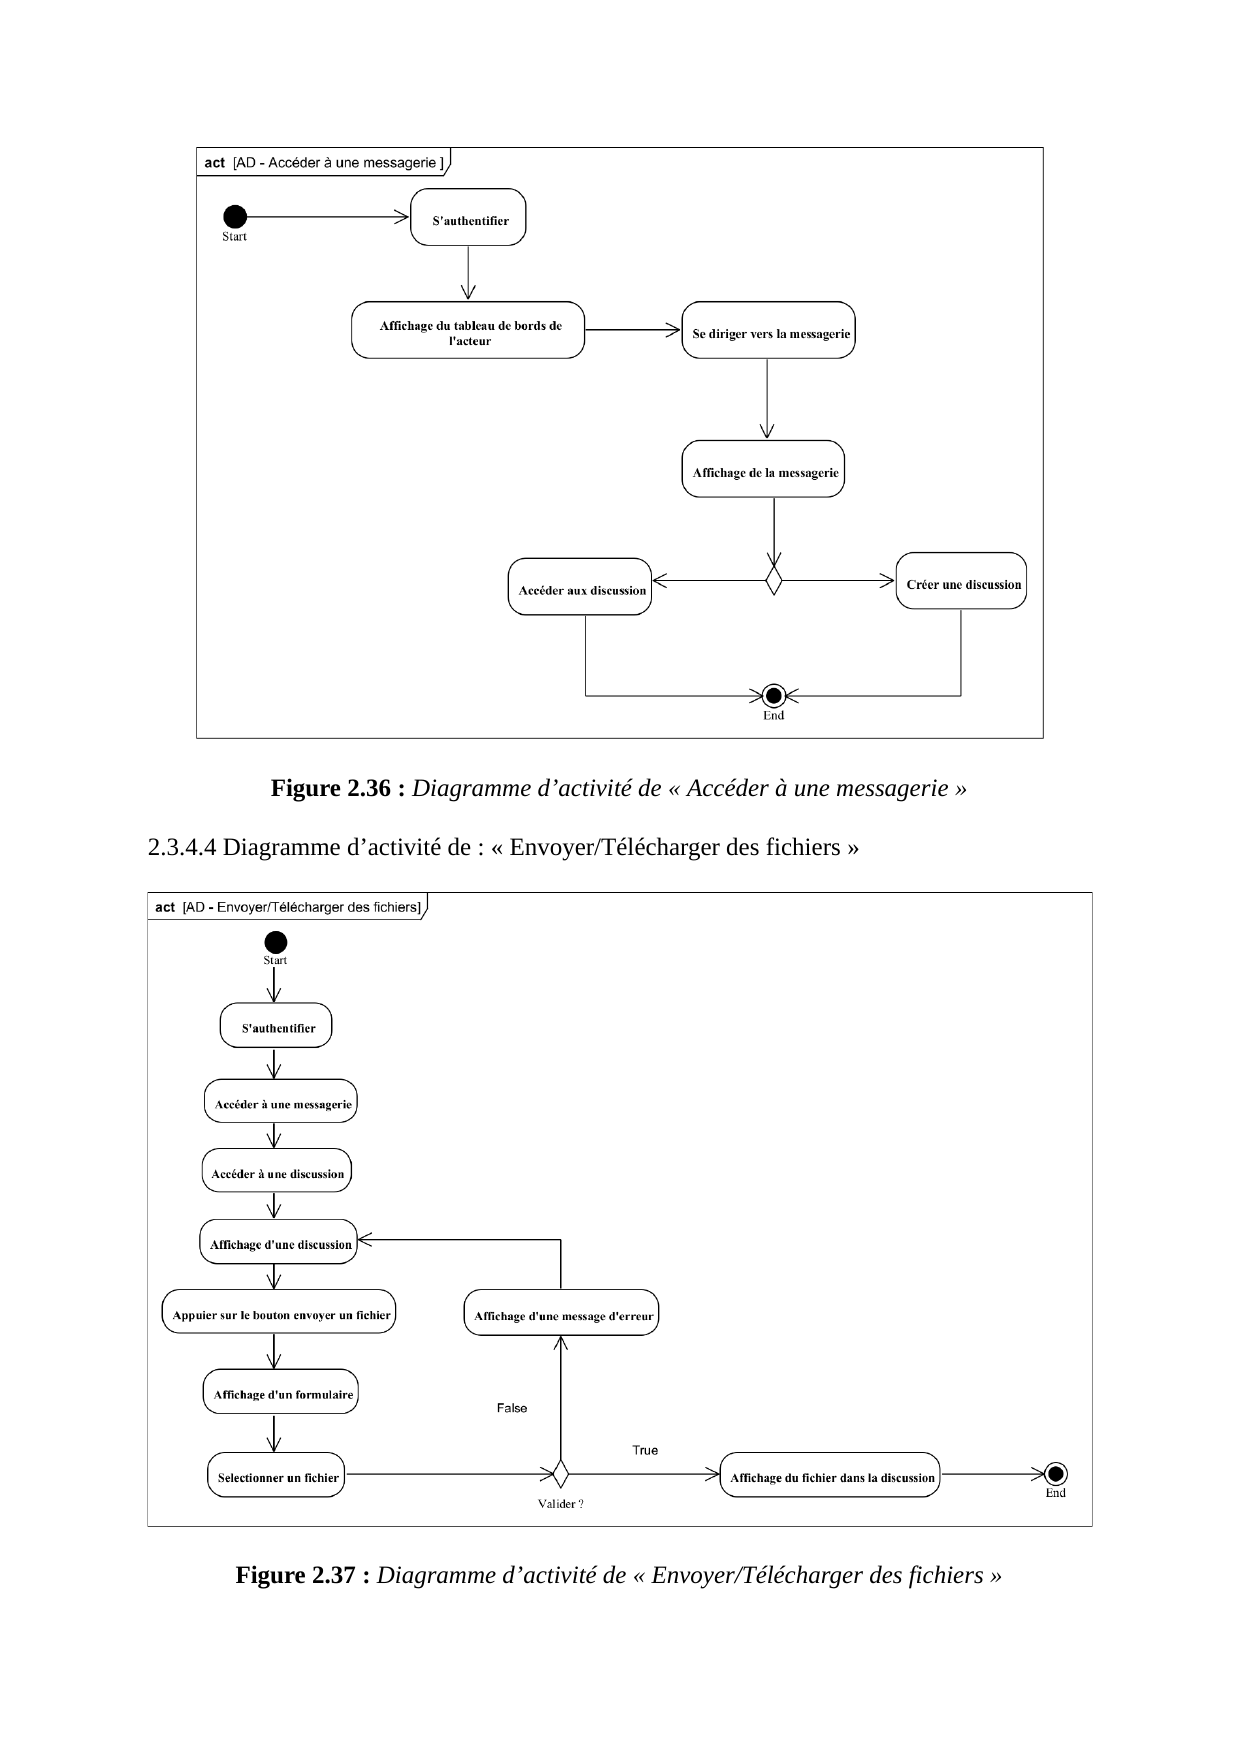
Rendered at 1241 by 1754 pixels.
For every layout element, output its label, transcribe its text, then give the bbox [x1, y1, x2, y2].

text Figure 2.36 : Diagramme d’activité de « Accéder à une messagerie » [148, 773, 1093, 801]
picture [147, 892, 1093, 1527]
picture [196, 147, 1044, 739]
text Figure 2.37 : Diagramme d’activité de « Envoyer/Télécharger des fichiers » [148, 1560, 1093, 1589]
list Diagramme d’activité de : « Envoyer/Télécharger des fichiers » [148, 832, 1093, 861]
